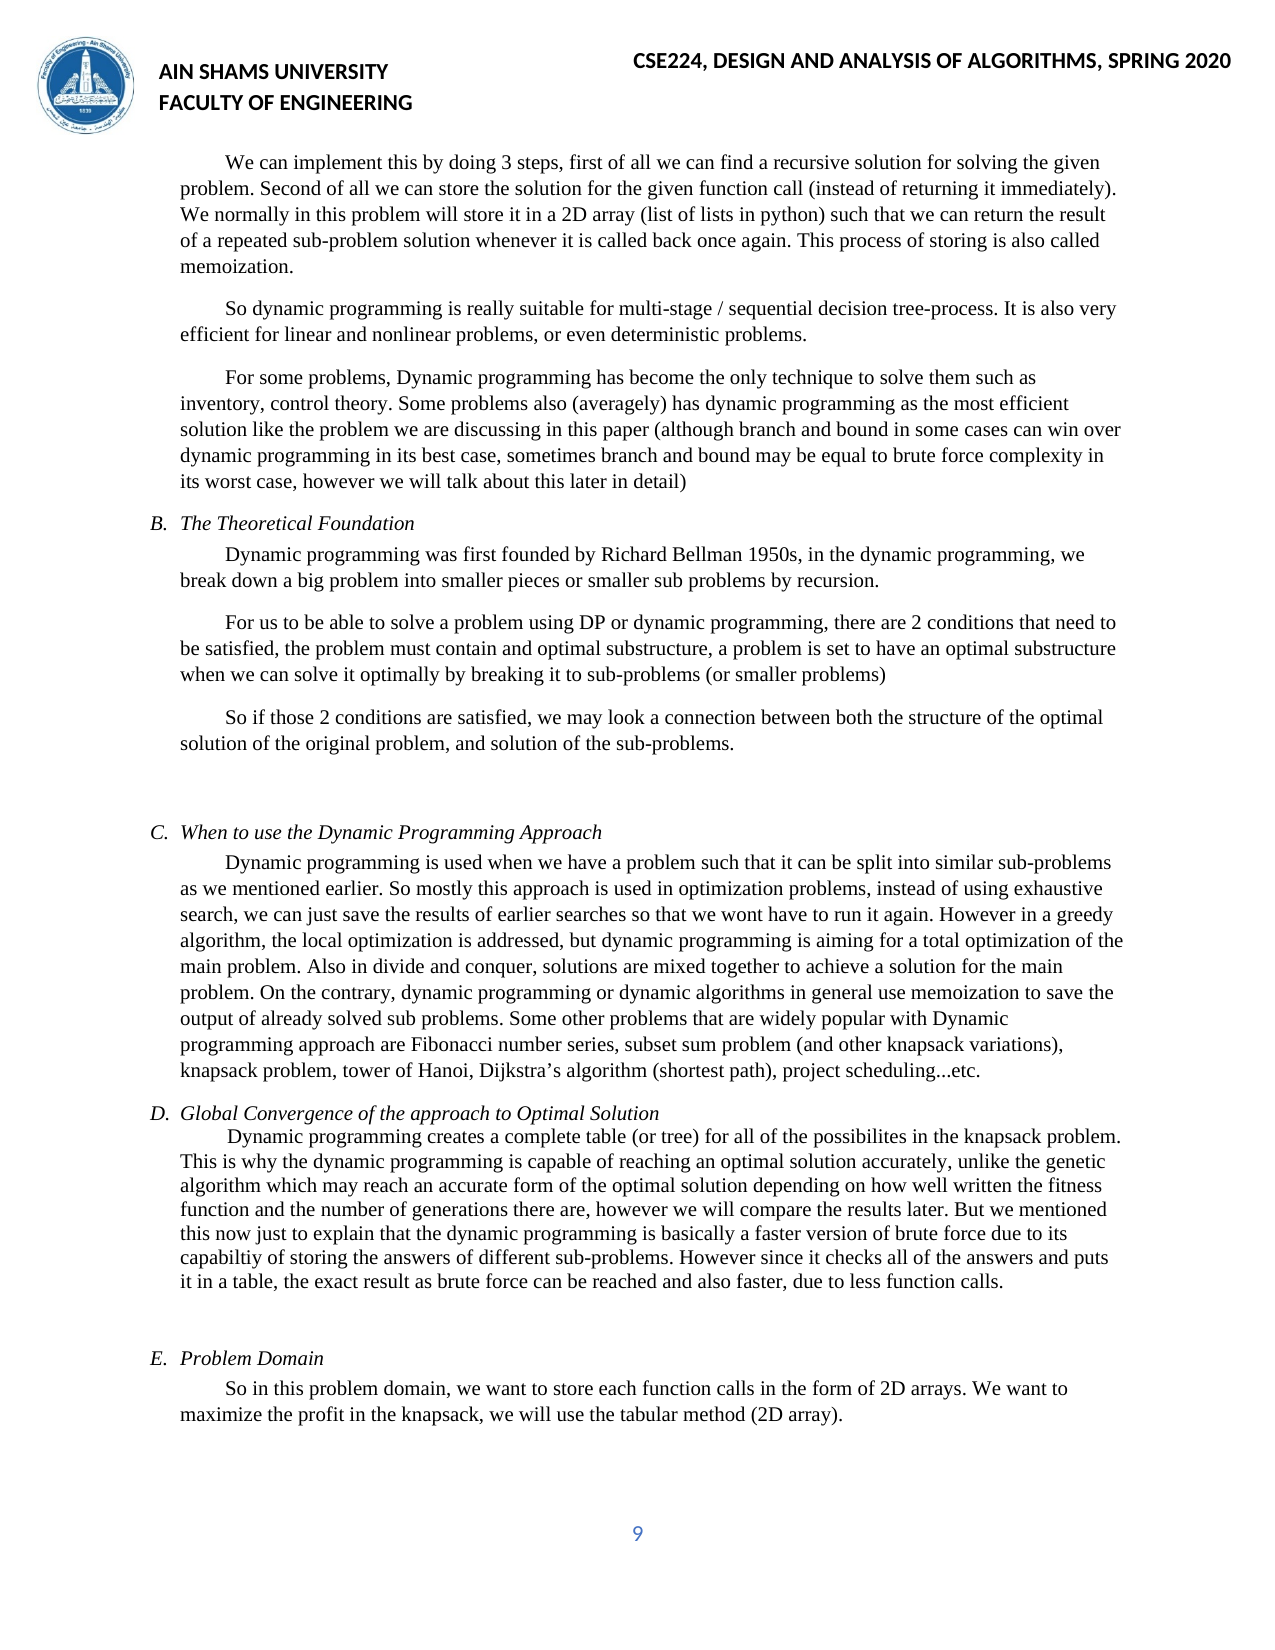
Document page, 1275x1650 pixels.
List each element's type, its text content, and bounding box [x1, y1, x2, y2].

subtitle Global Convergence of the approach to Optimal Solution Dynamic programming creates a complete table (or tree) for all of the possibilites in the knapsack problem. This is why the dynamic programming is capable of reaching an optimal solution accurately, unlike the genetic algorithm which may reach an accurate form of the optimal solution depending on how well written the fitness function and the number of generations there are, however we will compare the results later. But we mentioned this now just to explain that the dynamic programming is basically a faster version of brute force due to its capabiltiy of storing the answers of different sub-problems. However since it checks all of the answers and puts it in a table, the exact result as brute force can be reached and also faster, due to less function calls. [150, 1100, 1125, 1293]
text So if those 2 conditions are satisfied, we may look a connection between both the structure of the optimal solution of the original problem, and solution of the sub-problems. [180, 704, 1125, 754]
subtitle Problem Domain [150, 1346, 1125, 1370]
text For us to be able to solve a problem using DP or dynamic programming, there are 2 conditions that need to be satisfied, the problem must contain and optimal substructure, a problem is set to have an optimal substructure when we can solve it optimally by breaking it to sub-problems (or smaller problems) [180, 610, 1125, 686]
subtitle When to use the Dynamic Programming Approach [150, 820, 1125, 844]
text So dynamic programming is really suitable for multi-stage / sequential decision tree-process. It is also very efficient for linear and nonlinear problems, or even deterministic problems. [180, 296, 1125, 346]
text So in this problem domain, we want to store each function calls in the form of 2D arrays. We want to maximize the profit in the knapsack, we will use the tabular method (2D array). [180, 1376, 1125, 1426]
text We can implement this by doing 3 steps, first of all we can find a recursive solution for solving the given problem. Second of all we can store the solution for the given function call (instead of returning it immediately). We normally in this problem will store it in a 2D array (list of lists in python) such that we can return the result of a repeated sub-problem solution whenever it is called back once again. This process of storing is also called memoization. [180, 150, 1125, 278]
text Dynamic programming was first founded by Richard Bellman 1950s, in the dynamic programming, we break down a big problem into smaller pieces or smaller sub problems by recursion. [180, 542, 1125, 592]
text For some problems, Dynamic programming has become the only technique to solve them such as inventory, control theory. Some problems also (averagely) has dynamic programming as the most efficient solution like the problem we are discussing in this paper (although branch and bound in some cases can win over dynamic programming in its best case, sometimes branch and bound may be equal to brute force complexity in its worst case, however we will talk about this later in detail) [180, 365, 1125, 493]
subtitle The Theoretical Foundation [150, 511, 1125, 535]
picture [36, 36, 135, 135]
text Dynamic programming is used when we have a problem such that it can be split into similar sub-problems as we mentioned earlier. So mostly this approach is used in optimization problems, instead of using exhaustive search, we can just save the results of earlier searches so that we wont have to run it again. However in a greedy algorithm, the local optimization is addressed, but dynamic programming is aiming for a total optimization of the main problem. Also in divide and conquer, solutions are mixed together to achieve a solution for the main problem. On the contrary, dynamic programming or dynamic algorithms in general use memoization to save the output of already solved sub problems. Some other problems that are widely popular with Dynamic programming approach are Fibonacci number series, subset sum problem (and other knapsack variations), knapsack problem, tower of Hanoi, Dijkstra’s algorithm (shortest path), project scheduling...etc. [180, 850, 1125, 1082]
